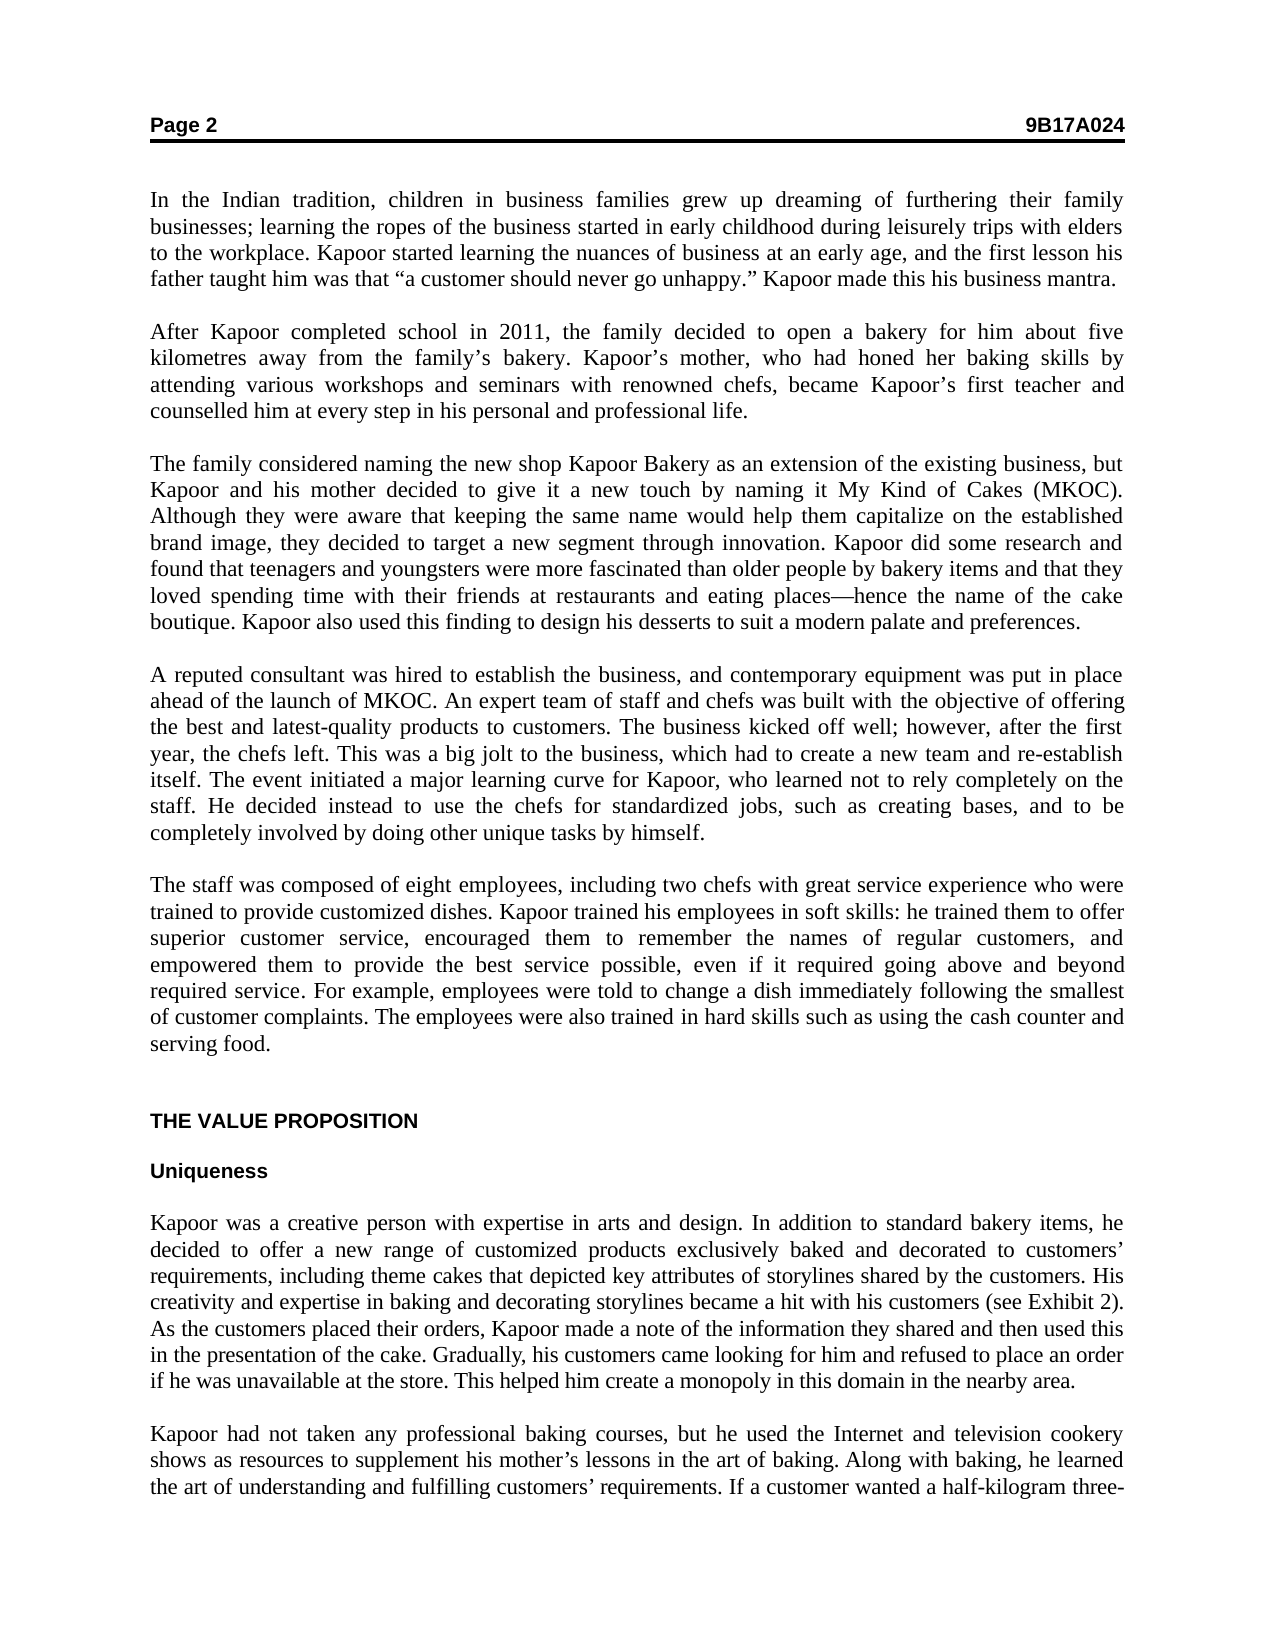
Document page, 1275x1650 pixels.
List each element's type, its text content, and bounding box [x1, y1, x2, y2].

text Uniqueness [150, 1159, 1125, 1183]
text After Kapoor completed school in 2011, the family decided to open a bakery for him about five kilometres away from the family’s bakery. Kapoor’s mother, who had honed her baking skills by attending various workshops and seminars with renowned chefs, became Kapoor’s first teacher and counselled him at every step in his personal and professional life. [150, 318, 1125, 423]
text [150, 1420, 1125, 1499]
text In the Indian tradition, children in business families grew up dreaming of furthering their family businesses; learning the ropes of the business started in early childhood during leisurely trips with elders to the workplace. Kapoor started learning the nuances of business at an early age, and the first lesson his father taught him was that “a customer should never go unhappy.” Kapoor made this his business mantra. [150, 186, 1125, 292]
text The family considered naming the new shop Kapoor Bakery as an extension of the existing business, but Kapoor and his mother decided to give it a new touch by naming it My Kind of Cakes (MKOC). Although they were aware that keeping the same name would help them capitalize on the established brand image, they decided to target a new segment through innovation. Kapoor did some research and found that teenagers and youngsters were more fascinated than older people by bakery items and that they loved spending time with their friends at restaurants and eating places—hence the name of the cake boutique. Kapoor also used this finding to design his desserts to suit a modern palate and preferences. [150, 450, 1125, 634]
text The staff was composed of eight employees, including two chefs with great service experience who were trained to provide customized dishes. Kapoor trained his employees in soft skills: he trained them to offer superior customer service, encouraged them to remember the names of regular customers, and empowered them to provide the best service possible, even if it required going above and beyond required service. For example, employees were told to change a dish immediately following the smallest of customer complaints. The employees were also trained in hard skills such as using the cash counter and serving food. [150, 872, 1125, 1056]
text A reputed consultant was hired to establish the business, and contemporary equipment was put in place ahead of the launch of MKOC. An expert team of staff and chefs was built with the objective of offering the best and latest-quality products to customers. The business kicked off well; however, after the first year, the chefs left. This was a big jolt to the business, which had to create a new team and re-establish itself. The event initiated a major learning curve for Kapoor, who learned not to rely completely on the staff. He decided instead to use the chefs for standardized jobs, such as creating bases, and to be completely involved by doing other unique tasks by himself. [150, 661, 1125, 845]
text Kapoor was a creative person with expertise in arts and design. In addition to standard bakery items, he decided to offer a new range of customized products exclusively baked and decorated to customers’ requirements, including theme cakes that depicted key attributes of storylines shared by the customers. His creativity and expertise in baking and decorating storylines became a hit with his customers (see Exhibit 2). As the customers placed their orders, Kapoor made a note of the information they shared and then used this in the presentation of the cake. Gradually, his customers came looking for him and refused to place an order if he was unavailable at the store. This helped him create a monopoly in this domain in the nearby area. [150, 1209, 1125, 1394]
text THE VALUE PROPOSITION [150, 1109, 1125, 1133]
